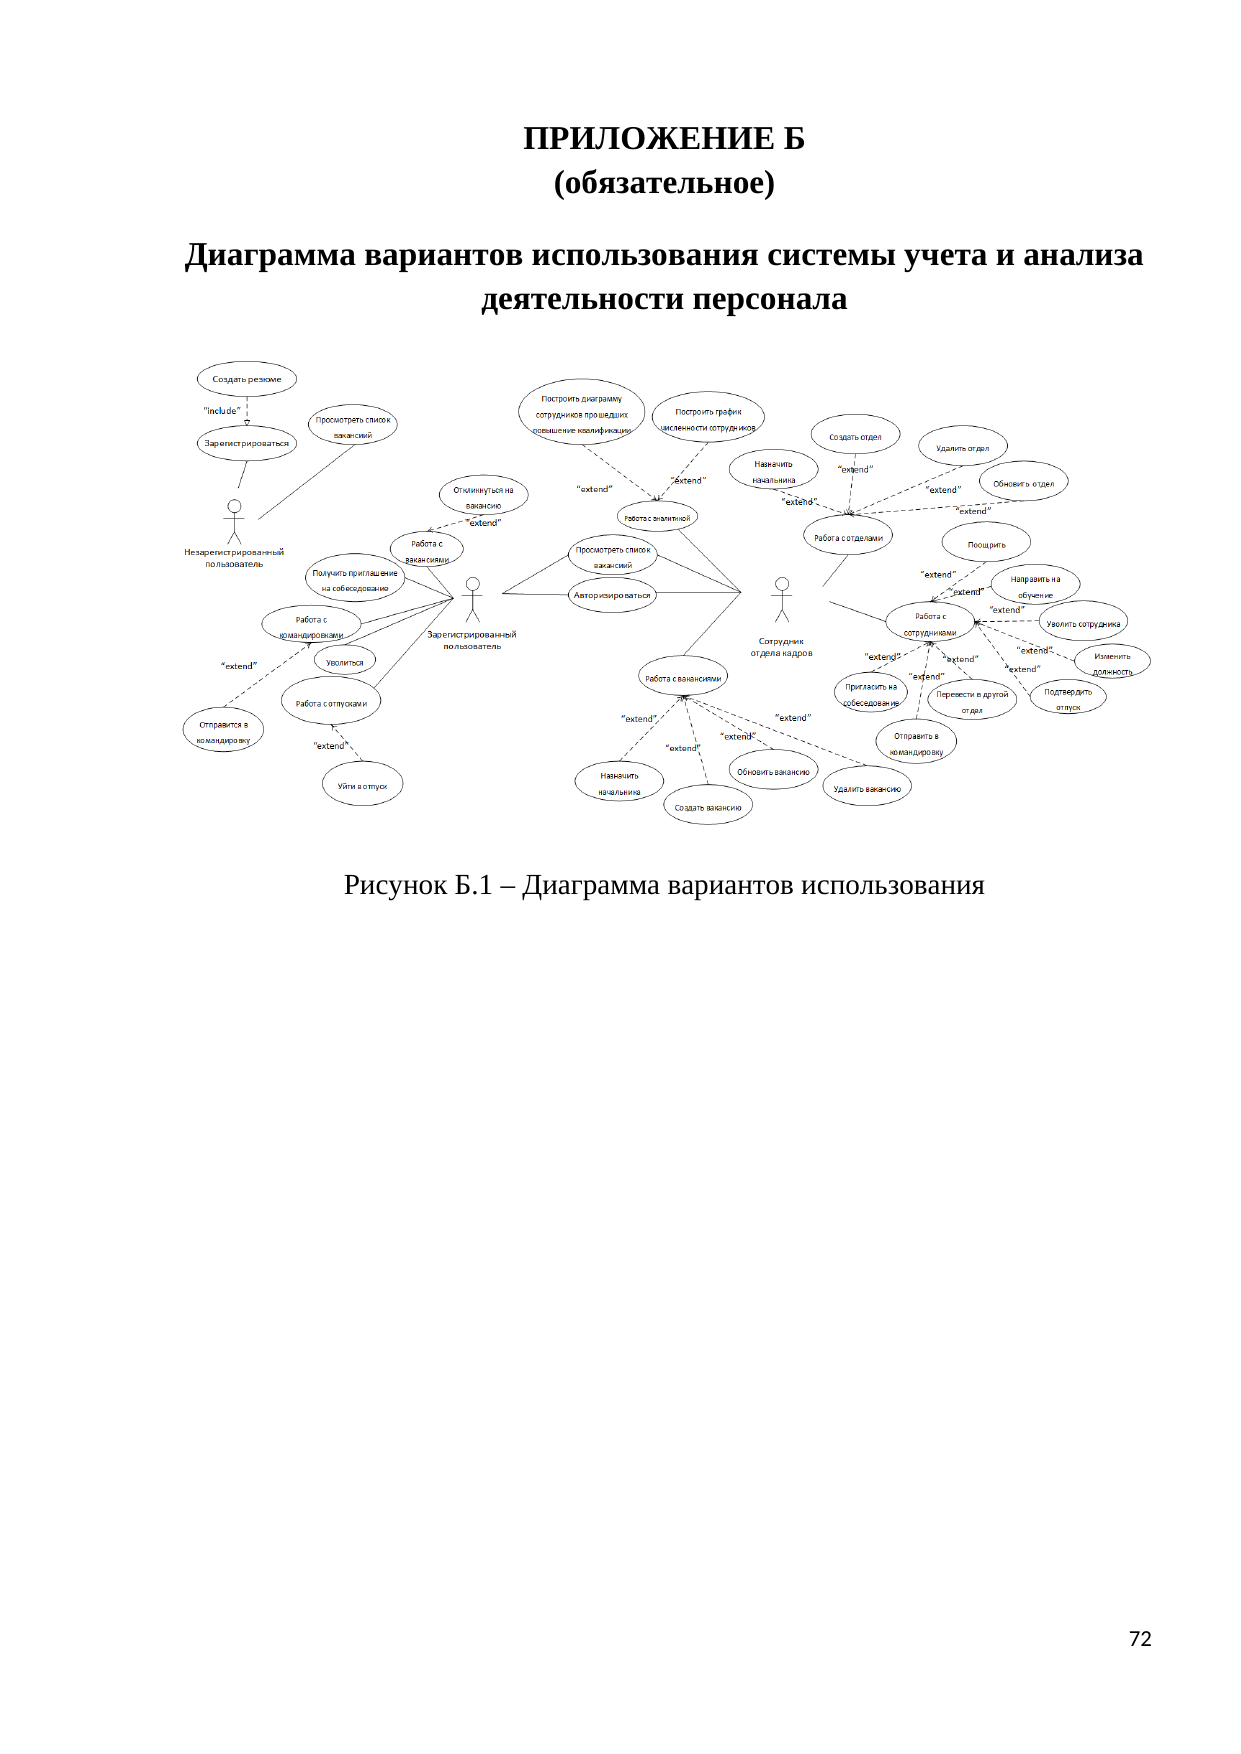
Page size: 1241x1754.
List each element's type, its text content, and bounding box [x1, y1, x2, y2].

text (обязательное) [177, 162, 1152, 201]
text ПРИЛОЖЕНИЕ Б [177, 118, 1152, 156]
text Диаграмма вариантов использования системы учета и анализа деятельности персонала [177, 234, 1152, 317]
picture [177, 361, 1152, 825]
text Рисунок Б.1 – Диаграмма вариантов использования [177, 867, 1152, 900]
